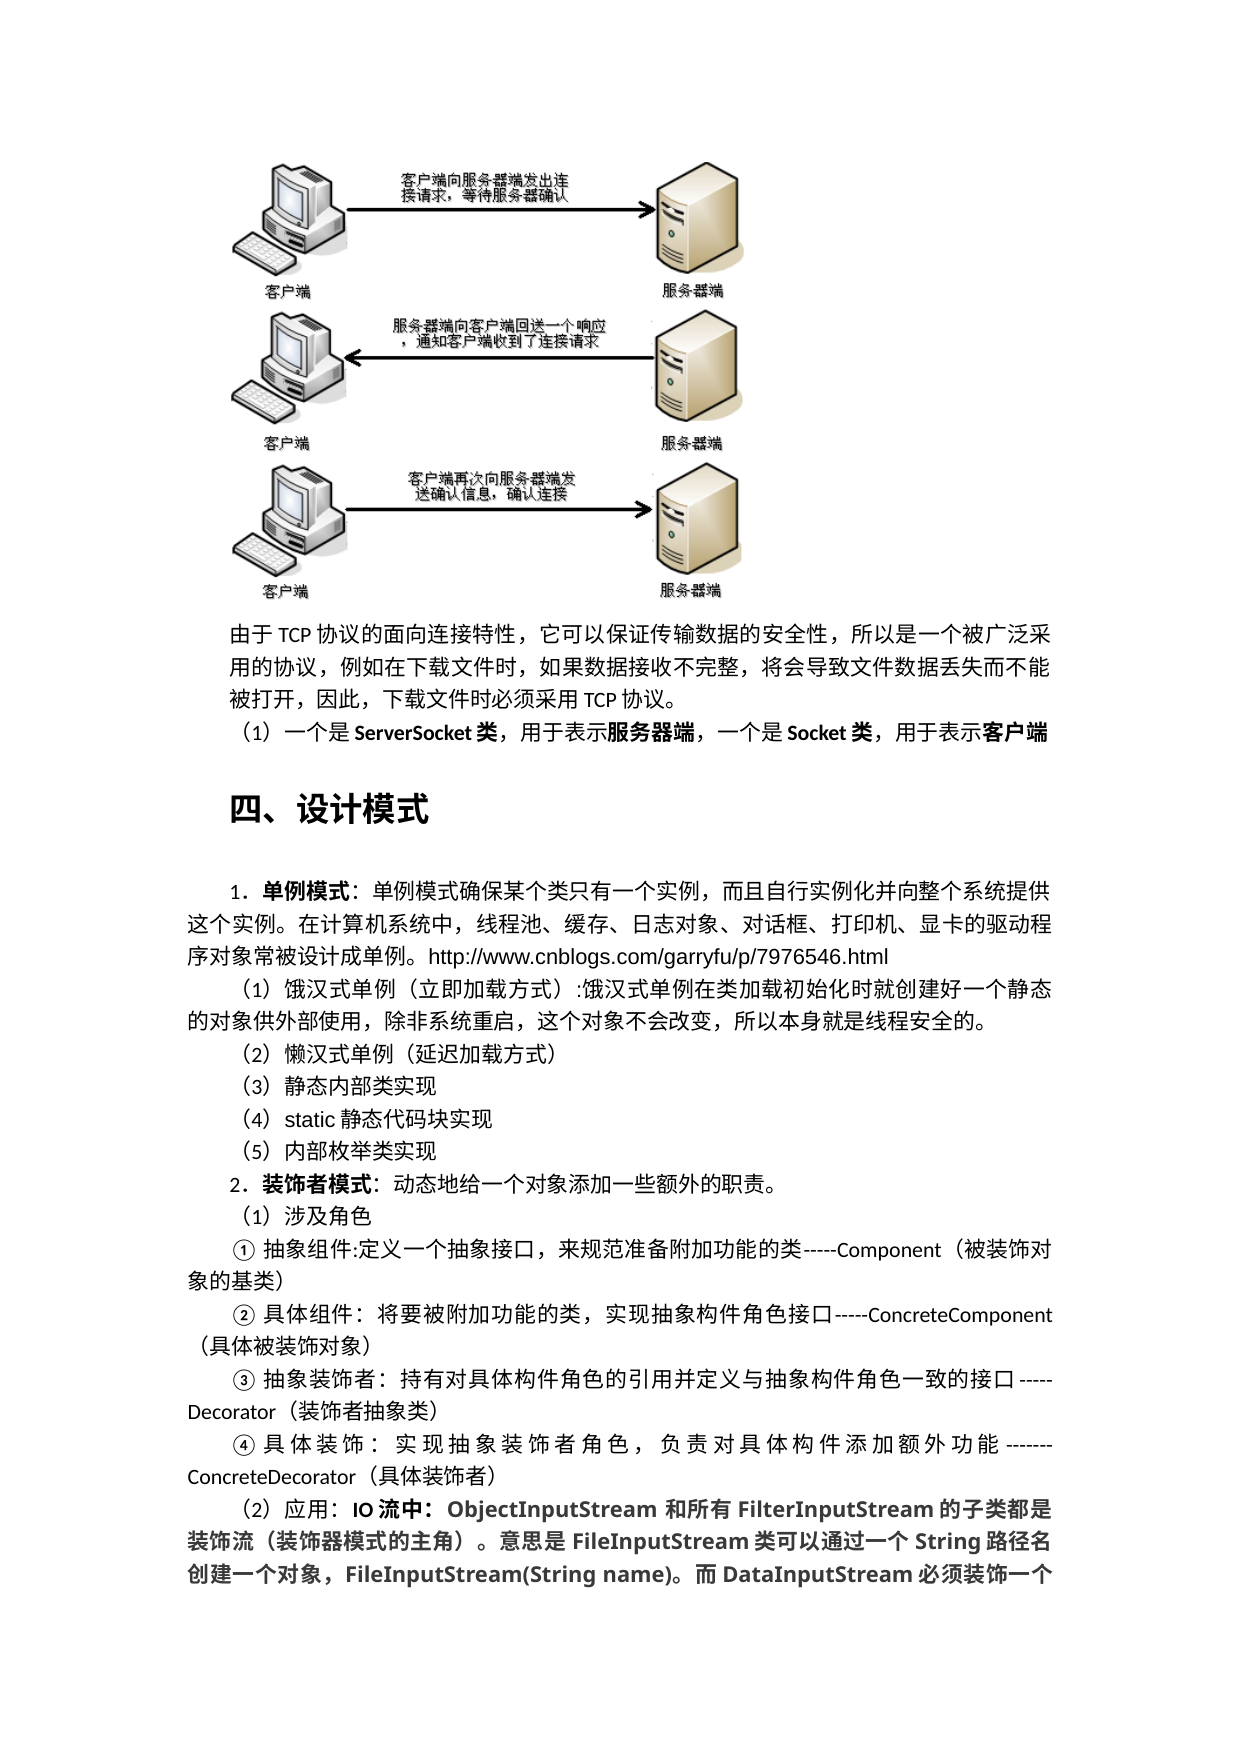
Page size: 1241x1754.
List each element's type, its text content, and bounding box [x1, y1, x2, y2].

list 懒汉式单例（延迟加载方式） [187, 1063, 1053, 1096]
list 抽象装饰者：持有对具体构件角色的引用并定义与抽象构件角色一致的接口-----Decorator（装饰者抽象类） [187, 1388, 1053, 1453]
subtitle 设计模式 [187, 774, 1053, 839]
list 抽象组件:定义一个抽象接口，来规范准备附加功能的类-----Component（被装饰对象的基类） [187, 1258, 1053, 1323]
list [187, 1518, 1053, 1583]
list 单例模式：单例模式确保某个类只有一个实例，而且自行实例化并向整个系统提供这个实例。在计算机系统中，线程池、缓存、日志对象、对话框、打印机、显卡的驱动程序对象常被设计成单例。http://www.cnblogs.com/garryfu/p/7976546.html [187, 901, 1053, 998]
list 一个是ServerSocket类，用于表示服务器端，一个是Socket类，用于表示客户端 [187, 714, 1053, 747]
list 由于TCP协议的面向连接特性，它可以保证传输数据的安全性，所以是一个被广泛采用的协议，例如在下载文件时，如果数据接收不完整，将会导致文件数据丢失而不能被打开，因此，下载文件时必须采用TCP协议。 [229, 617, 1053, 714]
list 饿汉式单例（立即加载方式）:饿汉式单例在类加载初始化时就创建好一个静态的对象供外部使用，除非系统重启，这个对象不会改变，所以本身就是线程安全的。 [187, 998, 1053, 1063]
list 涉及角色 [187, 1226, 1053, 1258]
list static静态代码块实现 [187, 1128, 1053, 1161]
list 具体组件：将要被附加功能的类，实现抽象构件角色接口-----ConcreteComponent（具体被装饰对象） [187, 1323, 1053, 1388]
picture [229, 162, 745, 603]
list 装饰者模式：动态地给一个对象添加一些额外的职责。 [187, 1193, 1053, 1226]
list 具体装饰：实现抽象装饰者角色，负责对具体构件添加额外功能-------ConcreteDecorator（具体装饰者） [187, 1453, 1053, 1518]
list 静态内部类实现 [187, 1096, 1053, 1128]
list 内部枚举类实现 [187, 1161, 1053, 1193]
